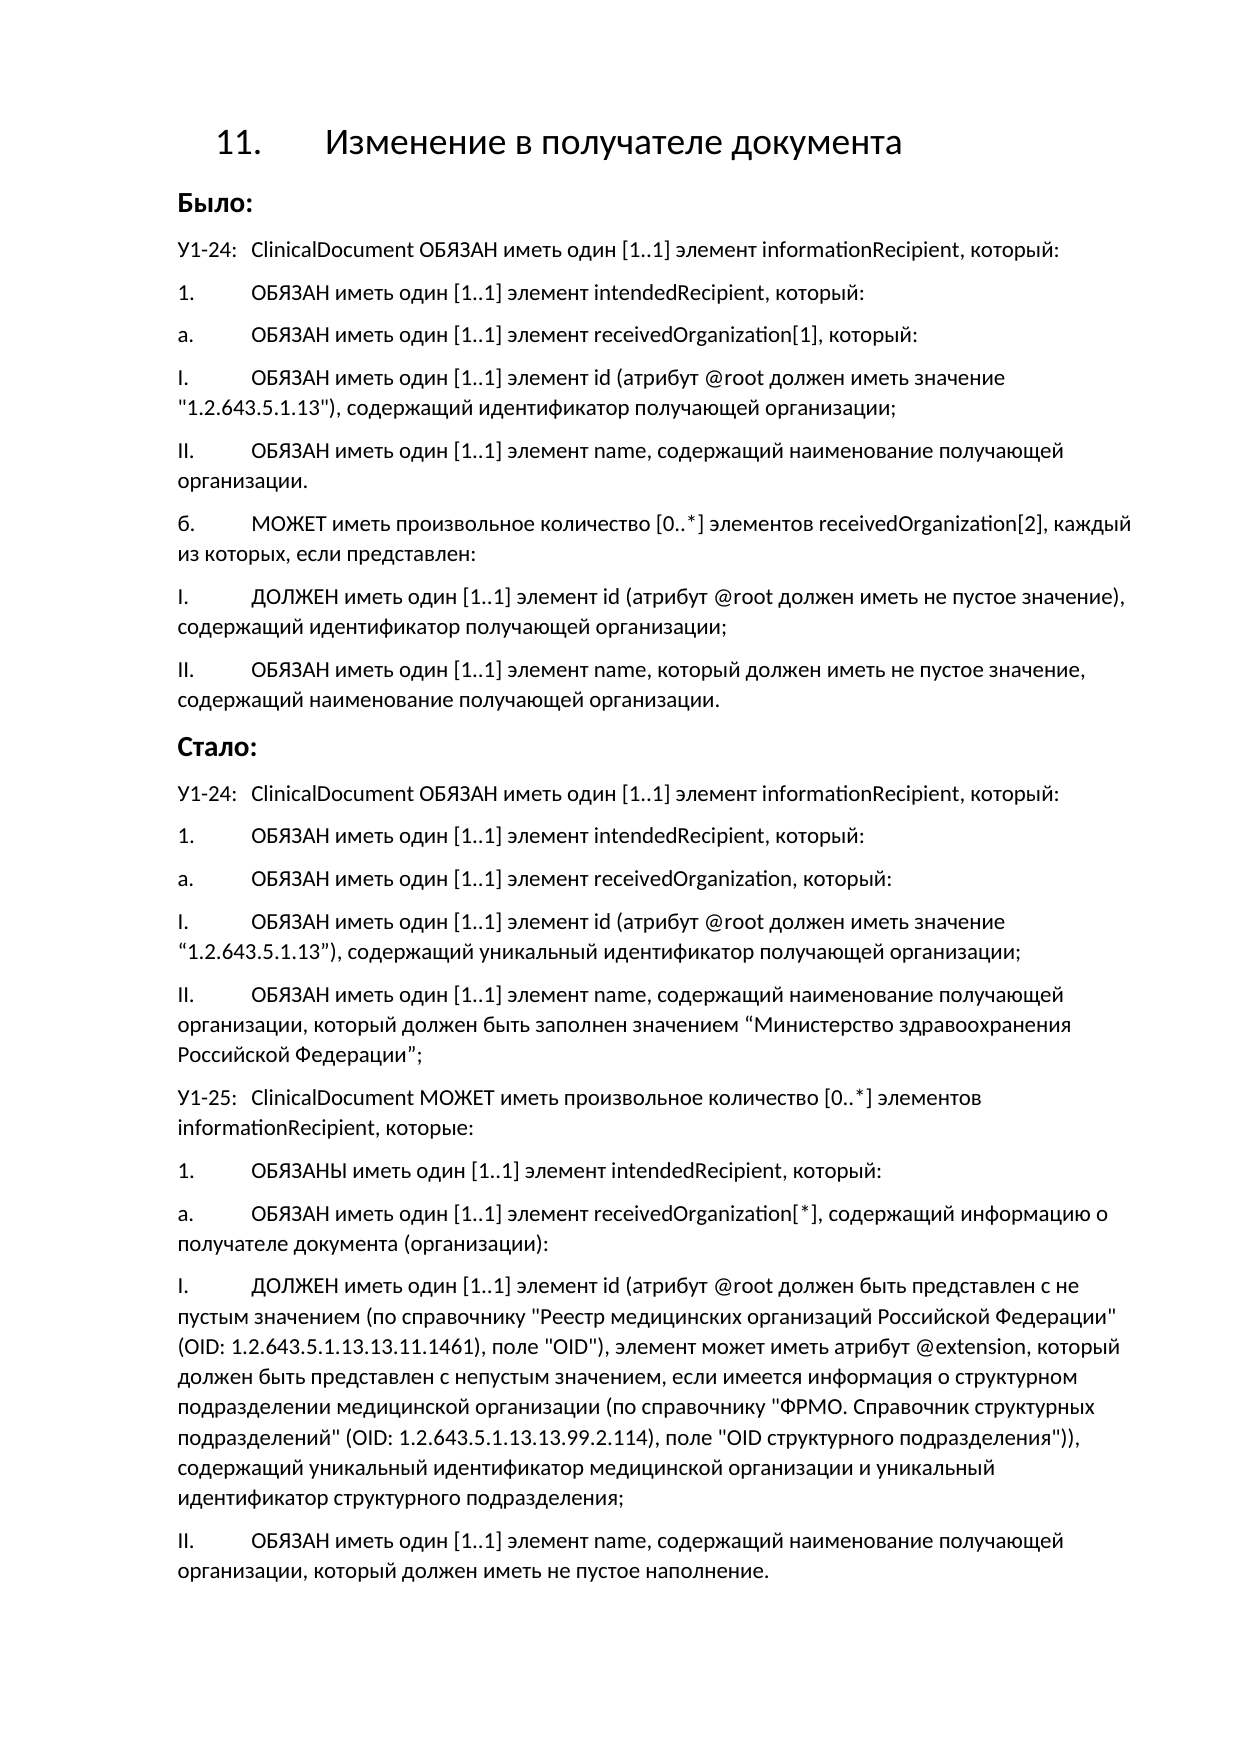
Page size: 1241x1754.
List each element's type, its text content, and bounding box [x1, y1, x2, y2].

text Стало: [177, 728, 1152, 763]
text а. ОБЯЗАН иметь один [1..1] элемент receivedOrganization[*], содержащий информацию о получателе документа (организации): [177, 1199, 1152, 1257]
list Изменение в получателе документа [215, 118, 1152, 164]
text I. ОБЯЗАН иметь один [1..1] элемент id (атрибут @root должен иметь значение “1.2.643.5.1.13”), содержащий уникальный идентификатор получающей организации; [177, 907, 1152, 965]
text II. ОБЯЗАН иметь один [1..1] элемент name, который должен иметь не пустое значение, содержащий наименование получающей организации. [177, 655, 1152, 713]
text I. ДОЛЖЕН иметь один [1..1] элемент id (атрибут @root должен быть представлен с не пустым значением (по справочнику "Реестр медицинских организаций Российской Федерации" (OID: 1.2.643.5.1.13.13.11.1461), поле "OID"), элемент может иметь атрибут @extension, который должен быть представлен с непустым значением, если имеется информация о структурном подразделении медицинской организации (по справочнику "ФРМО. Справочник структурных подразделений" (OID: 1.2.643.5.1.13.13.99.2.114), поле "OID структурного подразделения")), содержащий уникальный идентификатор медицинской организации и уникальный идентификатор структурного подразделения; [177, 1272, 1152, 1511]
text I. ДОЛЖЕН иметь один [1..1] элемент id (атрибут @root должен иметь не пустое значение), содержащий идентификатор получающей организации; [177, 582, 1152, 640]
text II. ОБЯЗАН иметь один [1..1] элемент name, содержащий наименование получающей организации. [177, 436, 1152, 494]
text Было: [177, 184, 1152, 220]
text У1-24: ClinicalDocument ОБЯЗАН иметь один [1..1] элемент informationRecipient, который: [177, 779, 1152, 807]
text 1. ОБЯЗАНЫ иметь один [1..1] элемент intendedRecipient, который: [177, 1156, 1152, 1184]
text У1-25: ClinicalDocument МОЖЕТ иметь произвольное количество [0..*] элементов informationRecipient, которые: [177, 1083, 1152, 1141]
text 1. ОБЯЗАН иметь один [1..1] элемент intendedRecipient, который: [177, 822, 1152, 849]
text II. ОБЯЗАН иметь один [1..1] элемент name, содержащий наименование получающей организации, который должен быть заполнен значением “Министерство здравоохранения Российской Федерации”; [177, 980, 1152, 1068]
text I. ОБЯЗАН иметь один [1..1] элемент id (атрибут @root должен иметь значение "1.2.643.5.1.13"), содержащий идентификатор получающей организации; [177, 363, 1152, 422]
text 1. ОБЯЗАН иметь один [1..1] элемент intendedRecipient, который: [177, 278, 1152, 306]
text II. ОБЯЗАН иметь один [1..1] элемент name, содержащий наименование получающей организации, который должен иметь не пустое наполнение. [177, 1526, 1152, 1584]
text У1-24: ClinicalDocument ОБЯЗАН иметь один [1..1] элемент informationRecipient, который: [177, 235, 1152, 263]
text а. ОБЯЗАН иметь один [1..1] элемент receivedOrganization[1], который: [177, 321, 1152, 349]
text б. МОЖЕТ иметь произвольное количество [0..*] элементов receivedOrganization[2], каждый из которых, если представлен: [177, 509, 1152, 567]
text а. ОБЯЗАН иметь один [1..1] элемент receivedOrganization, который: [177, 864, 1152, 892]
